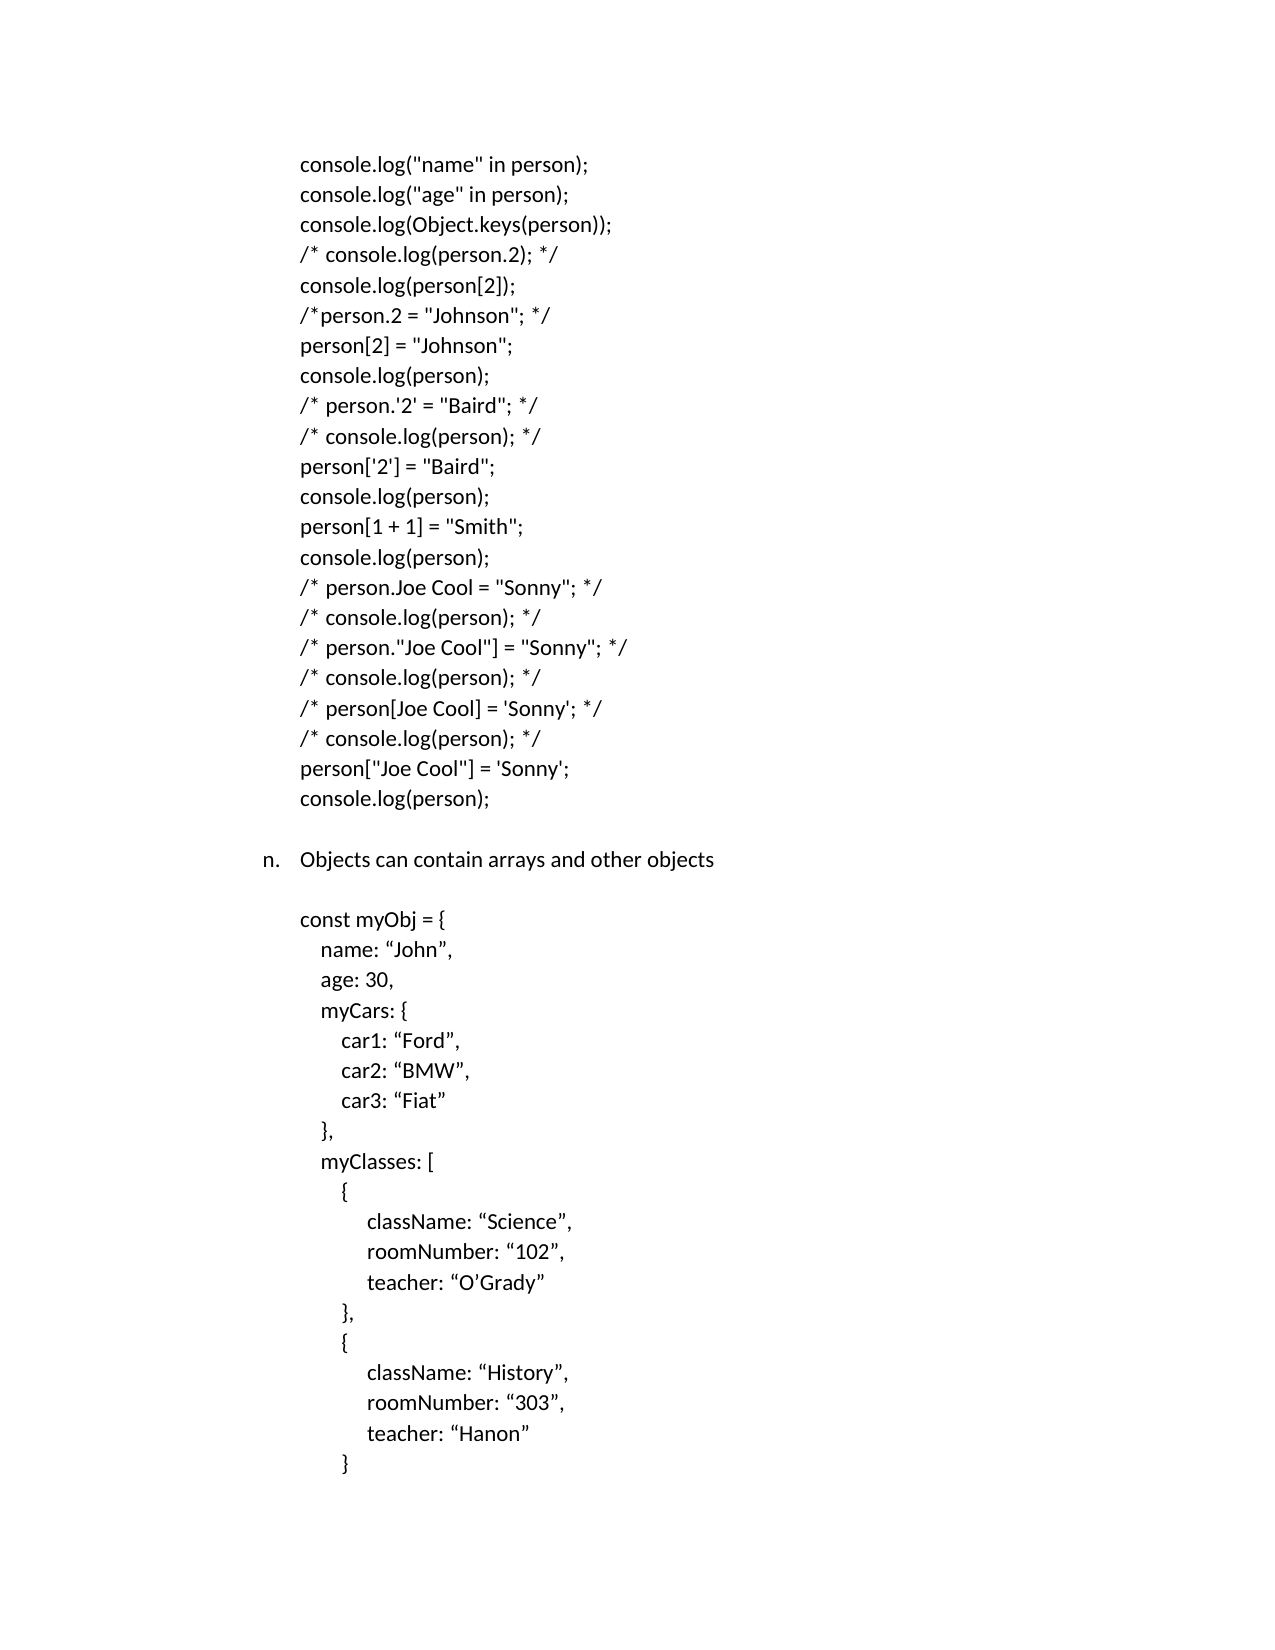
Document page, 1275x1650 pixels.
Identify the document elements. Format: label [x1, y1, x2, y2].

list [262, 150, 1125, 843]
list [262, 845, 1125, 1477]
